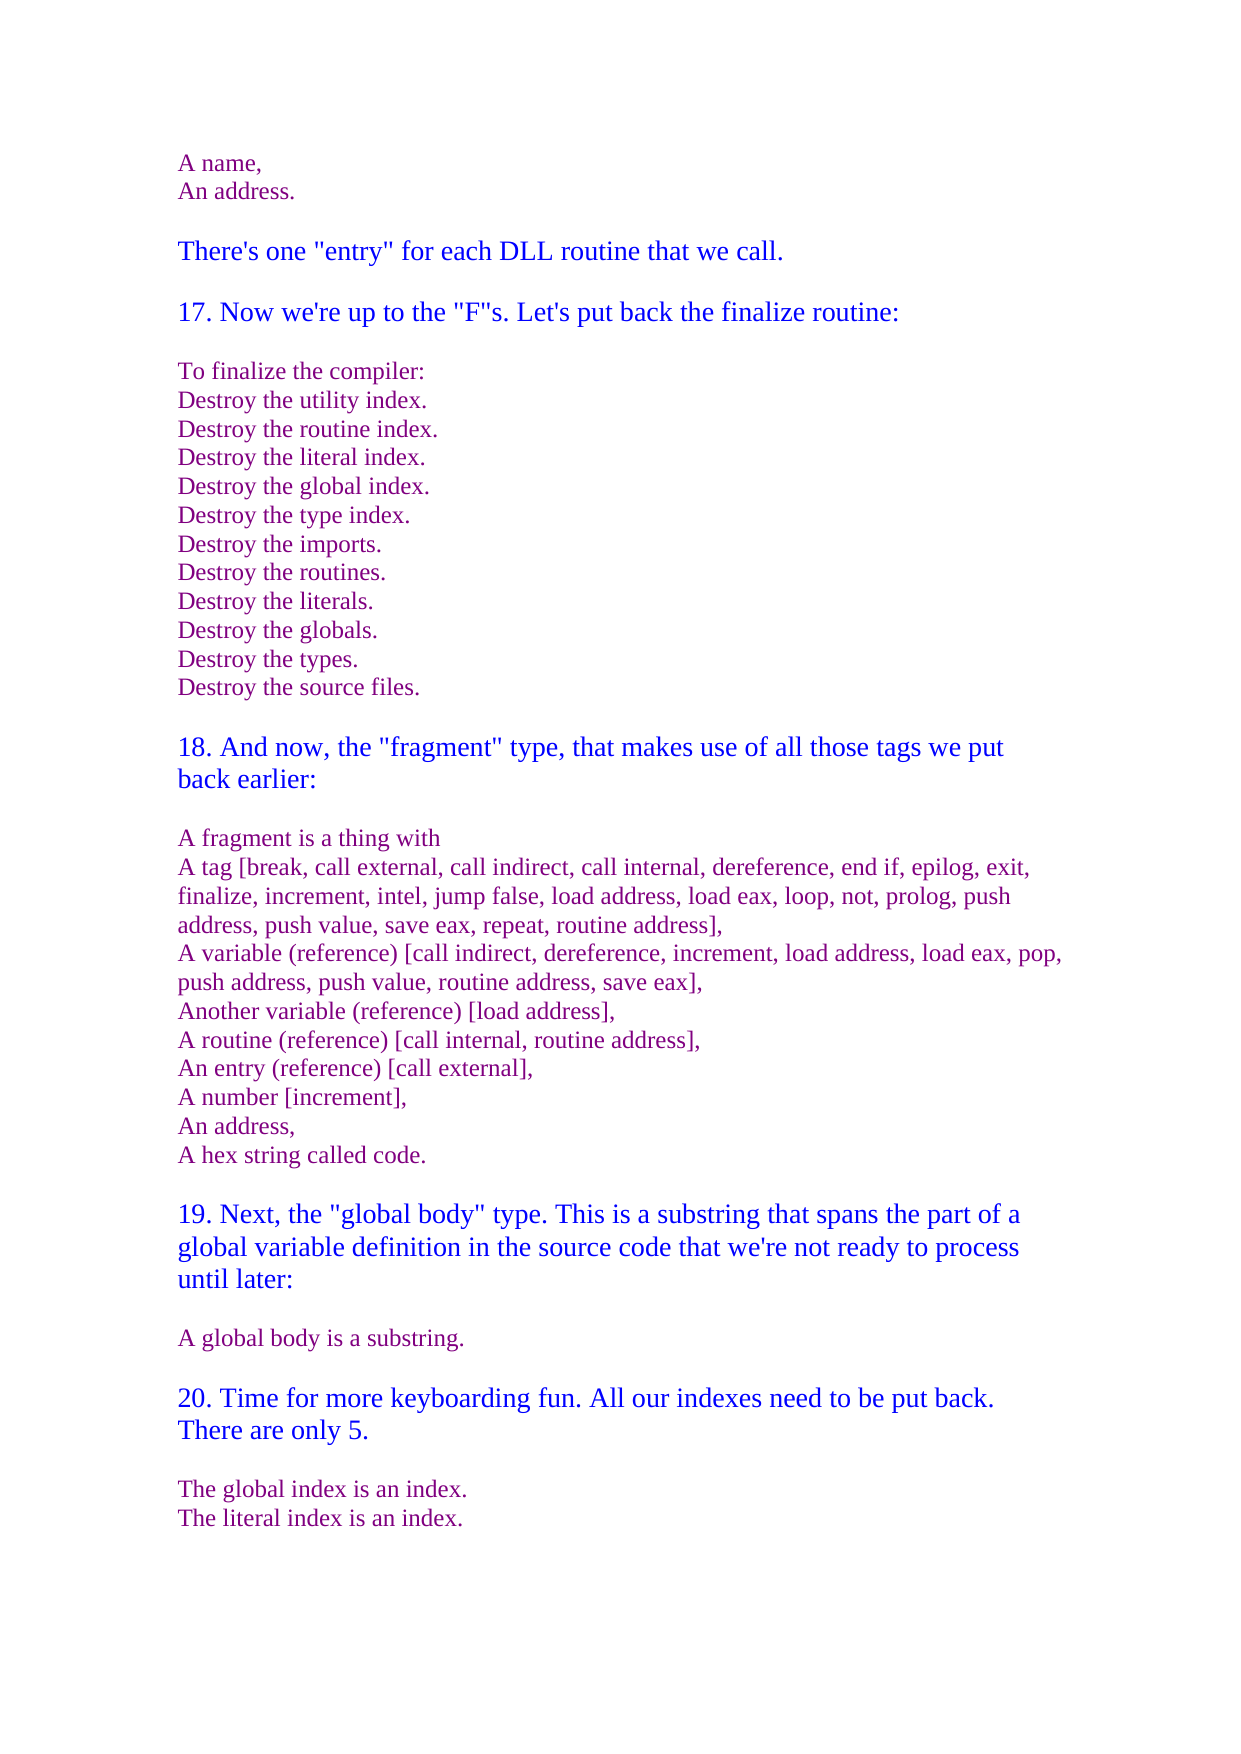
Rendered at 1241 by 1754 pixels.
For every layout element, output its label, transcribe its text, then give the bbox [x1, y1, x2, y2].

text The global index is an index. [177, 1474, 1063, 1503]
text To finalize the compiler: Destroy the utility index. Destroy the routine index. Destroy the literal index. Destroy the global index. Destroy the type index. Destroy the imports. Destroy the routines. Destroy the literals. Destroy the globals. Destroy the types. Destroy the source files. [177, 356, 1063, 701]
text 18. And now, the "fragment" type, that makes use of all those tags we put back earlier: [177, 730, 1063, 795]
text There's one "entry" for each DLL routine that we call. [177, 234, 1063, 266]
text 17. Now we're up to the "F"s. Let's put back the finalize routine: [177, 295, 1063, 327]
text 19. Next, the "global body" type. This is a substring that spans the part of a global variable definition in the source code that we're not ready to process until later: [177, 1197, 1063, 1294]
text The literal index is an index. [177, 1503, 1063, 1532]
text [177, 148, 1063, 205]
text A global body is a substring. [177, 1323, 1063, 1352]
text 20. Time for more keyboarding fun. All our indexes need to be put back. There are only 5. [177, 1381, 1063, 1445]
text A fragment is a thing with A tag [break, call external, call indirect, call internal, dereference, end if, epilog, exit, finalize, increment, intel, jump false, load address, load eax, loop, not, prolog, push address, push value, save eax, repeat, routine address], A variable (reference) [call indirect, dereference, increment, load address, load eax, pop, push address, push value, routine address, save eax], Another variable (reference) [load address], A routine (reference) [call internal, routine address], An entry (reference) [call external], A number [increment], An address, A hex string called code. [177, 823, 1063, 1168]
